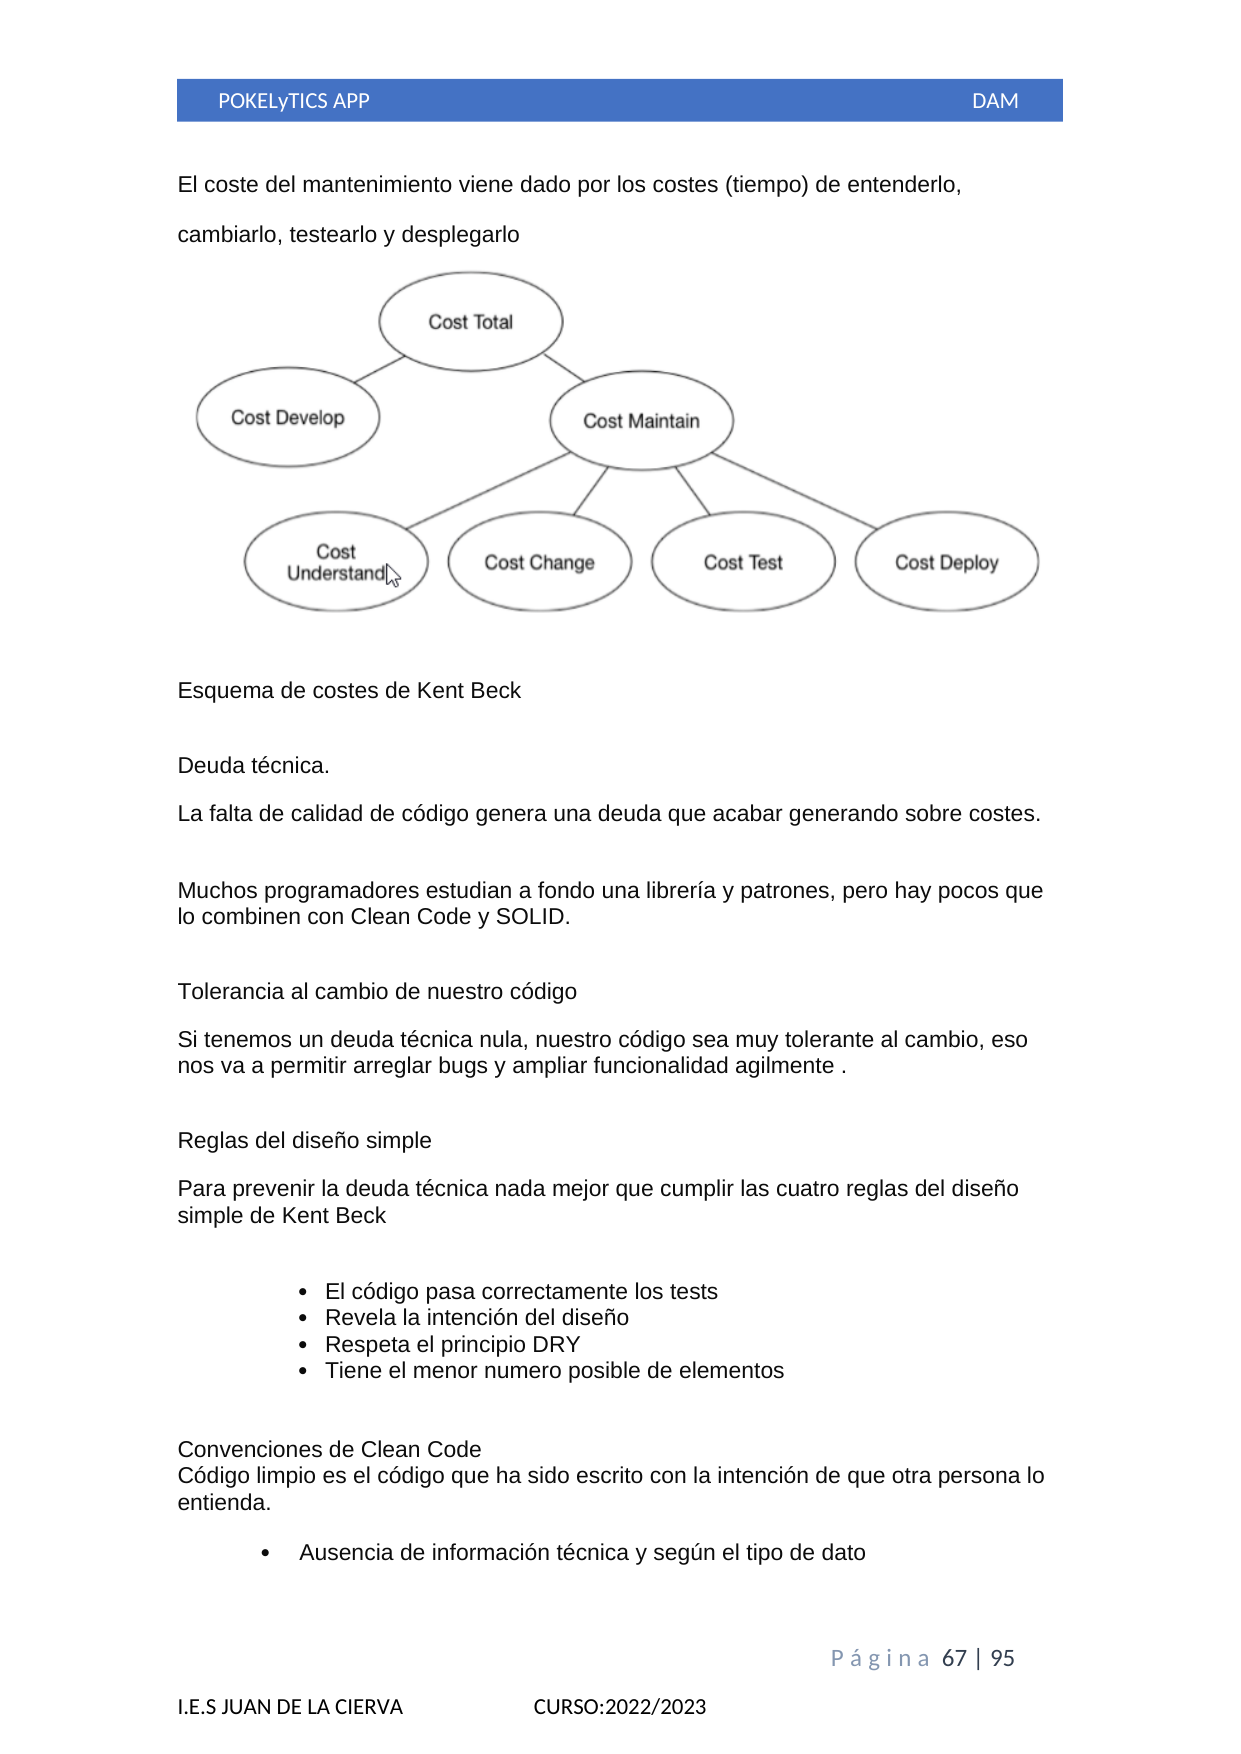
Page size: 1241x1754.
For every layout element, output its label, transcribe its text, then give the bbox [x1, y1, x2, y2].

text La falta de calidad de código genera una deuda que acabar generando sobre costes. [177, 800, 1063, 827]
text El coste del mantenimiento viene dado por los costes (tiempo) de entenderlo, cambiarlo, testearlo y desplegarlo [177, 148, 1063, 247]
text Esquema de costes de Kent Beck [177, 677, 1063, 704]
text Código limpio es el código que ha sido escrito con la intención de que otra persona lo entienda. [177, 1462, 1063, 1515]
subtitle Convenciones de Clean Code [177, 1436, 1063, 1462]
text Para prevenir la deuda técnica nada mejor que cumplir las cuatro reglas del diseño simple de Kent Beck [177, 1175, 1063, 1228]
subtitle Reglas del diseño simple [177, 1127, 1063, 1154]
subtitle Deuda técnica. [177, 752, 1063, 779]
list Ausencia de información técnica y según el tipo de dato [262, 1515, 1063, 1565]
text Si tenemos un deuda técnica nula, nuestro código sea muy tolerante al cambio, eso nos va a permitir arreglar bugs y ampliar funcionalidad agilmente . [177, 1026, 1063, 1079]
picture [177, 247, 1063, 633]
text Muchos programadores estudian a fondo una librería y patrones, pero hay pocos que lo combinen con Clean Code y SOLID. [177, 877, 1063, 929]
list Respeta el principio DRY [299, 1331, 1063, 1357]
subtitle Tolerancia al cambio de nuestro código [177, 978, 1063, 1004]
list Tiene el menor numero posible de elementos [299, 1357, 1063, 1383]
list El código pasa correctamente los tests [299, 1278, 1063, 1304]
list Revela la intención del diseño [299, 1304, 1063, 1331]
